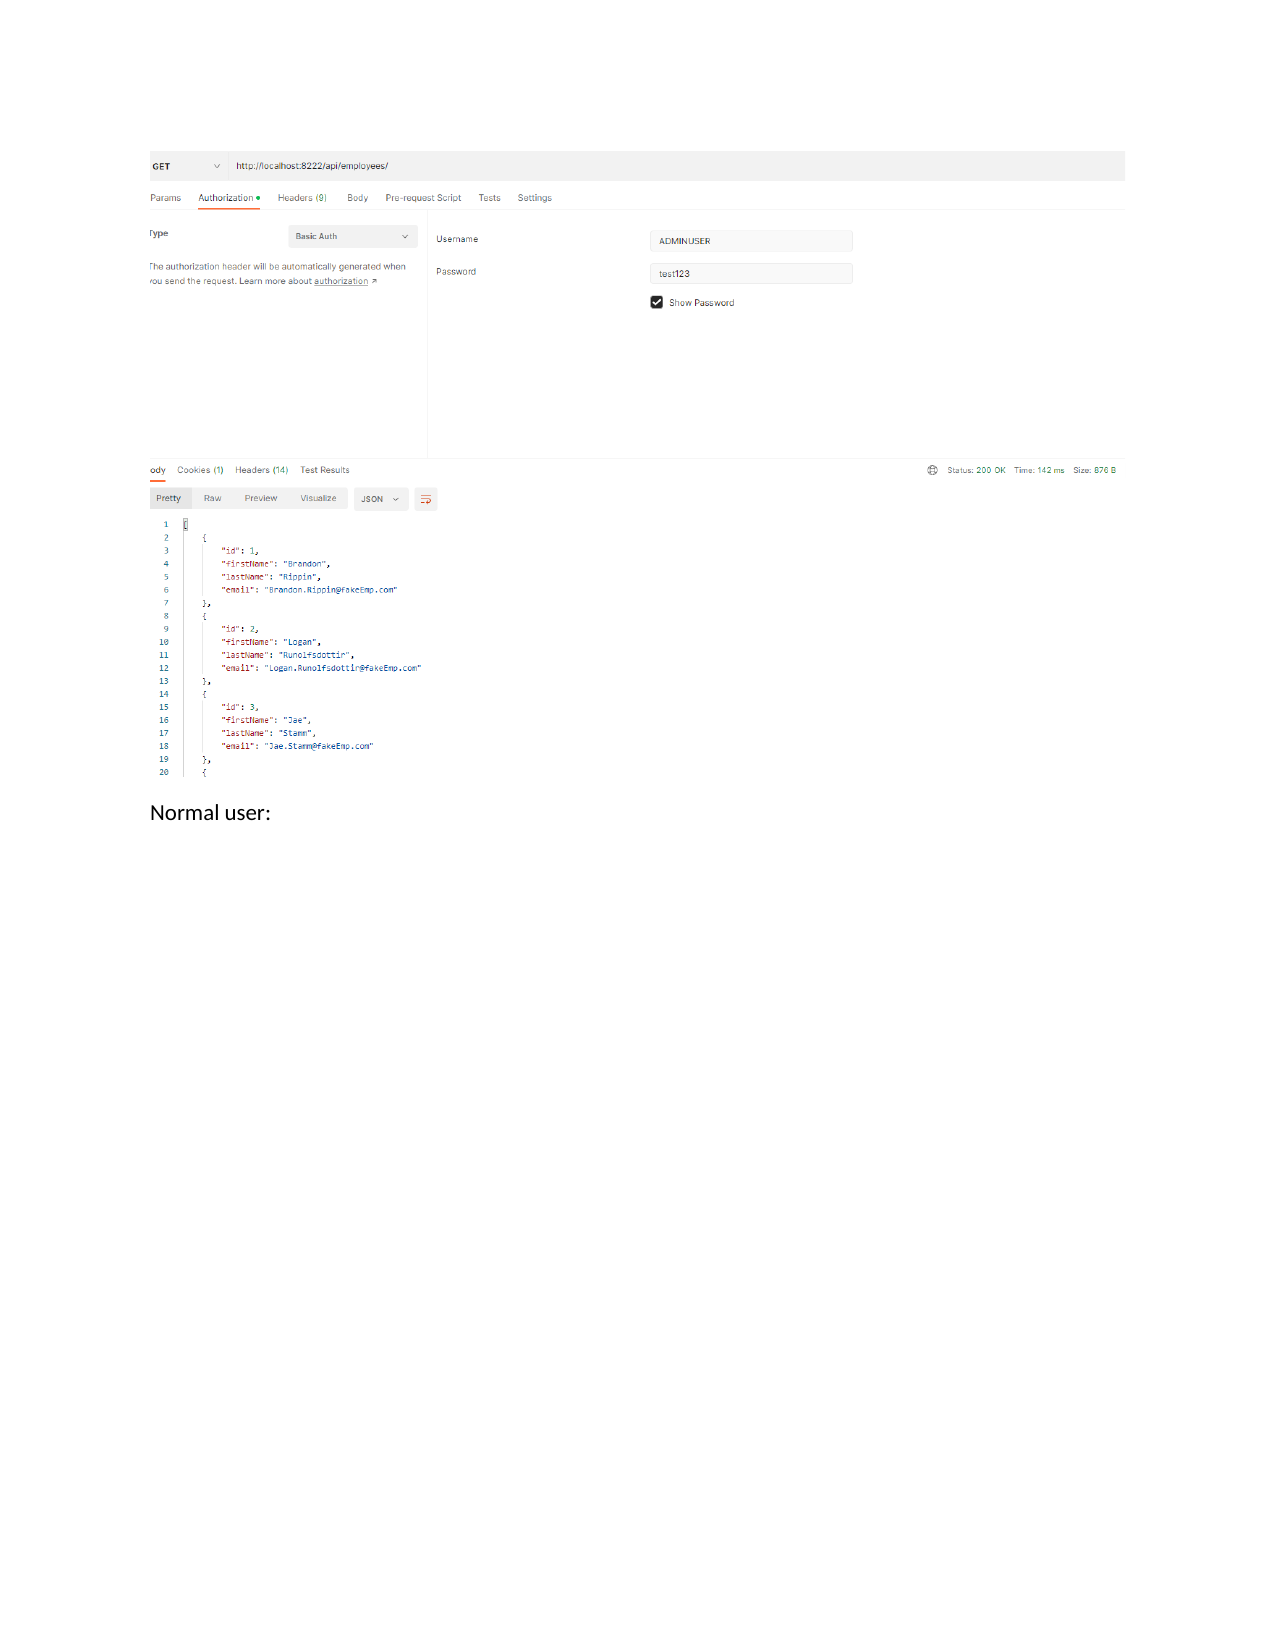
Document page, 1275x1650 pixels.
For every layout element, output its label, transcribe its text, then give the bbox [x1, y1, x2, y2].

picture [150, 150, 1125, 779]
text Normal user: [150, 798, 1125, 826]
